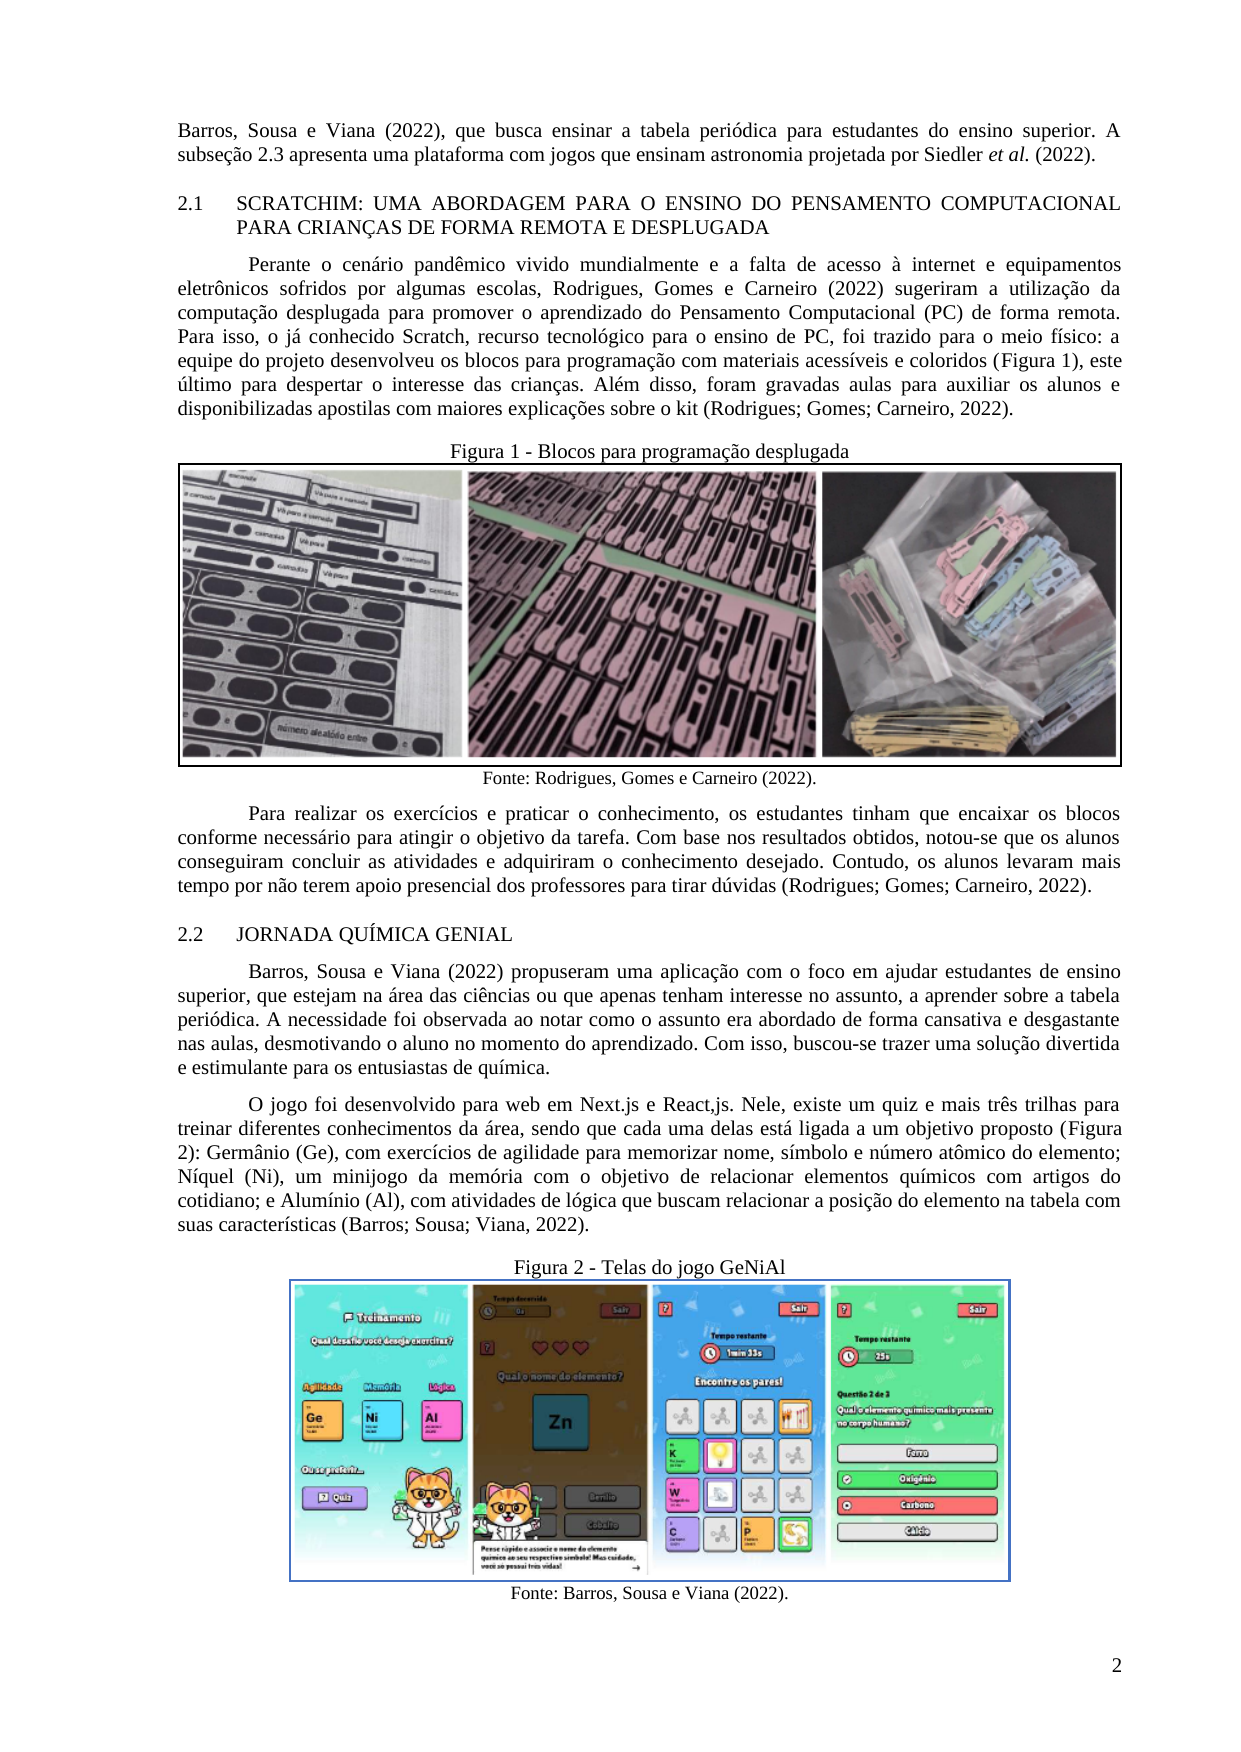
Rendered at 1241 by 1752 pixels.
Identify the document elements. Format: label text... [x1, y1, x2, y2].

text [177, 118, 1122, 166]
picture [291, 1281, 1008, 1580]
text Fonte: Barros, Sousa e Viana (2022). [177, 1582, 1122, 1604]
text Barros, Sousa e Viana (2022) propuseram uma aplicação com o foco em ajudar estudantes de ensino superior, que estejam na área das ciências ou que apenas tenham interesse no assunto, a aprender sobre a tabela periódica. A necessidade foi observada ao notar como o assunto era abordado de forma cansativa e desgastante nas aulas, desmotivando o aluno no momento do aprendizado. Com isso, buscou-se trazer uma solução divertida e estimulante para os entusiastas de química. [177, 959, 1122, 1079]
text Perante o cenário pandêmico vivido mundialmente e a falta de acesso à internet e equipamentos eletrônicos sofridos por algumas escolas, Rodrigues, Gomes e Carneiro (2022) sugeriram a utilização da computação desplugada para promover o aprendizado do Pensamento Computacional (PC) de forma remota. Para isso, o já conhecido Scratch, recurso tecnológico para o ensino de PC, foi trazido para o meio físico: a equipe do projeto desenvolveu os blocos para programação com materiais acessíveis e coloridos (Figura 1), este último para despertar o interesse das crianças. Além disso, foram gravadas aulas para auxiliar os alunos e disponibilizadas apostilas com maiores explicações sobre o kit (Rodrigues; Gomes; Carneiro, 2022). [177, 252, 1122, 420]
text Para realizar os exercícios e praticar o conhecimento, os estudantes tinham que encaixar os blocos conforme necessário para atingir o objetivo da tarefa. Com base nos resultados obtidos, notou-se que os alunos conseguiram concluir as atividades e adquiriram o conhecimento desejado. Contudo, os alunos levaram mais tempo por não terem apoio presencial dos professores para tirar dúvidas (Rodrigues; Gomes; Carneiro, 2022). [177, 801, 1122, 897]
picture [180, 465, 1120, 765]
subtitle JORNADA QUÍMICA GENIAL [177, 922, 1122, 946]
subtitle scratchim: uma abordagem para o ensino do pensamento computacional para crianças de forma remota e desplugada [177, 191, 1122, 239]
text O jogo foi desenvolvido para web em Next.js e React,js. Nele, existe um quiz e mais três trilhas para treinar diferentes conhecimentos da área, sendo que cada uma delas está ligada a um objetivo proposto (Figura 2): Germânio (Ge), com exercícios de agilidade para memorizar nome, símbolo e número atômico do elemento; Níquel (Ni), um minijogo da memória com o objetivo de relacionar elementos químicos com artigos do cotidiano; e Alumínio (Al), com atividades de lógica que buscam relacionar a posição do elemento na tabela com suas características (Barros; Sousa; Viana, 2022). [177, 1092, 1122, 1236]
